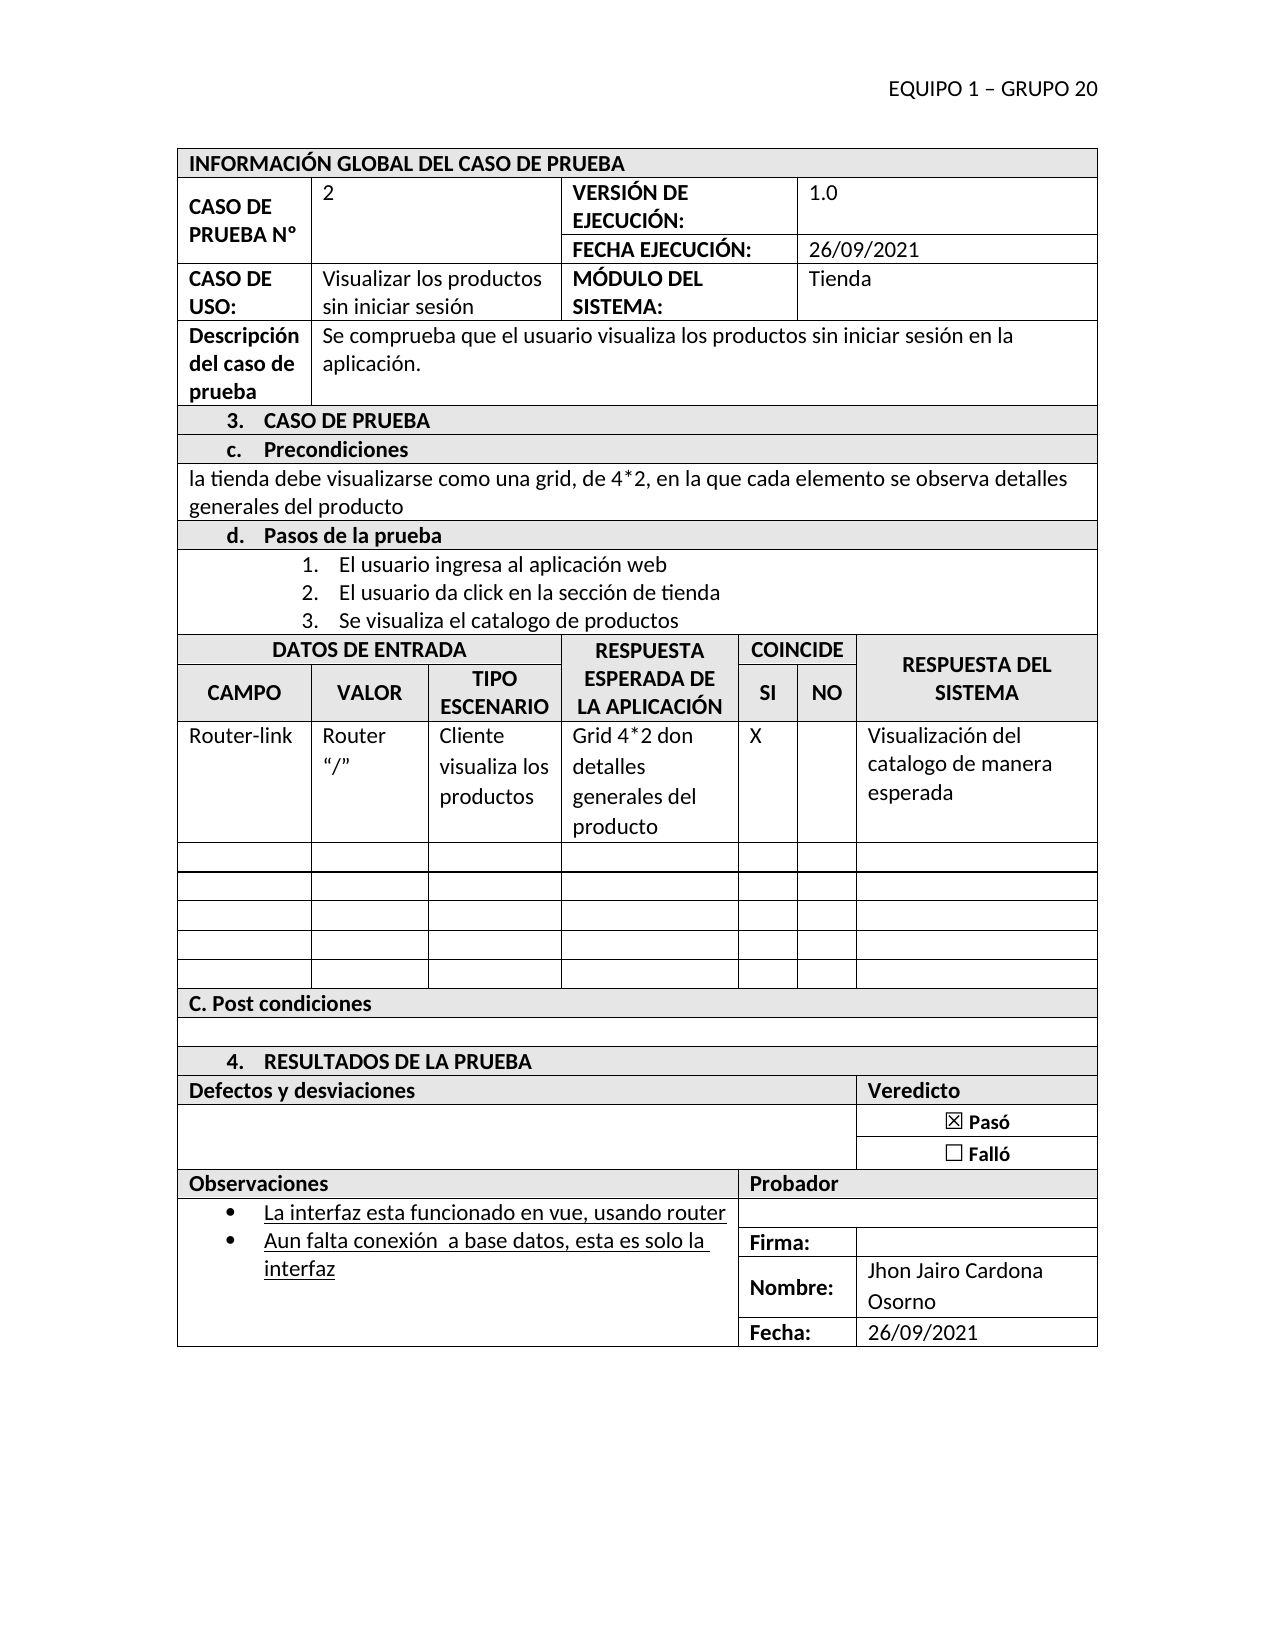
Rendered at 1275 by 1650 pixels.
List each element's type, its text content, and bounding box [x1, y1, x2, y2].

table_cell Veredicto [857, 1076, 1097, 1104]
table_cell Probador [739, 1170, 1097, 1197]
table_cell [739, 901, 797, 929]
table_cell VERSIÓN DE EJECUCIÓN: [562, 178, 797, 234]
table_cell [312, 960, 428, 988]
table_cell Fecha: [739, 1318, 856, 1346]
table_cell [739, 843, 797, 871]
table_cell [798, 873, 856, 900]
table_cell [312, 873, 428, 900]
table_cell Tienda [798, 264, 1097, 320]
table_cell [178, 843, 311, 871]
table_cell SI [739, 665, 797, 721]
table_cell X [739, 722, 797, 842]
table_cell RESPUESTA ESPERADA DE LA APLICACIÓN [562, 635, 738, 721]
table_cell Visualizar los productos sin iniciar sesión [312, 264, 561, 320]
table_cell [798, 960, 856, 988]
table_cell [429, 901, 561, 929]
table_cell Defectos y desviaciones [178, 1076, 856, 1104]
table_cell NO [798, 665, 856, 721]
table_cell [857, 960, 1097, 988]
table_cell [562, 901, 738, 929]
table_cell la tienda debe visualizarse como una grid, de 4*2, en la que cada elemento se observa detalles generales del producto [178, 464, 1097, 520]
table_cell [562, 843, 738, 871]
table_cell [739, 1199, 1097, 1227]
table_cell CASO DE PRUEBA Nº [178, 178, 311, 263]
table_cell Router-link [178, 722, 311, 842]
table_cell [798, 843, 856, 871]
table_cell 26/09/2021 [857, 1318, 1097, 1346]
table_cell CASO DE PRUEBA [178, 406, 1097, 434]
table_cell [312, 931, 428, 958]
table_cell Descripción del caso de prueba [178, 321, 311, 405]
table_cell [562, 931, 738, 958]
table_cell Precondiciones [178, 435, 1097, 463]
table_cell 1.0 [798, 178, 1097, 234]
table_cell [429, 873, 561, 900]
table_cell Firma: [739, 1228, 856, 1256]
table_cell COINCIDE [739, 635, 856, 663]
table_cell [178, 960, 311, 988]
table_cell Visualización del catalogo de manera esperada [857, 722, 1097, 842]
table_cell [857, 1228, 1097, 1256]
table_header INFORMACIÓN GLOBAL DEL CASO DE PRUEBA [178, 149, 1097, 177]
table_cell MÓDULO DEL SISTEMA: [562, 264, 797, 320]
table_cell [562, 960, 738, 988]
table_cell [178, 1105, 856, 1168]
table_cell [429, 960, 561, 988]
table_cell [857, 843, 1097, 871]
table_cell [857, 873, 1097, 900]
table_cell TIPO ESCENARIO [429, 665, 561, 721]
table_cell [739, 960, 797, 988]
table_cell CASO DE USO: [178, 264, 311, 320]
table_cell Cliente visualiza los productos [429, 722, 561, 842]
table_cell [739, 873, 797, 900]
table_cell Jhon Jairo Cardona Osorno [857, 1257, 1097, 1317]
table_cell VALOR [312, 665, 428, 721]
table_cell RESPUESTA DEL SISTEMA [857, 635, 1097, 721]
table_cell 2 [312, 178, 561, 263]
table_cell Router “/” [312, 722, 428, 842]
table_cell [857, 901, 1097, 929]
table_cell Observaciones [178, 1170, 738, 1197]
table_cell [798, 901, 856, 929]
table_cell DATOS DE ENTRADA [178, 635, 561, 663]
table_cell [429, 931, 561, 958]
table_cell [178, 1018, 1097, 1046]
table_cell [562, 873, 738, 900]
table_cell [798, 722, 856, 842]
table_cell ☐ Falló [857, 1137, 1097, 1168]
table_cell [739, 931, 797, 958]
table_cell La interfaz esta funcionado en vue, usando router Aun falta conexión a base datos, esta es solo la interfaz [178, 1199, 738, 1346]
table_cell C. Post condiciones [178, 989, 1097, 1017]
table_cell [429, 843, 561, 871]
table_cell Se comprueba que el usuario visualiza los productos sin iniciar sesión en la aplicación. [312, 321, 1097, 405]
table_cell Pasos de la prueba [178, 521, 1097, 549]
table_cell 26/09/2021 [798, 235, 1097, 263]
table_cell [178, 873, 311, 900]
table_cell CAMPO [178, 665, 311, 721]
table_cell [798, 931, 856, 958]
table_cell [178, 901, 311, 929]
table_cell [312, 843, 428, 871]
table_cell ☒ Pasó [857, 1105, 1097, 1136]
table_cell Grid 4*2 don detalles generales del producto [562, 722, 738, 842]
table_cell [857, 931, 1097, 958]
table_cell [312, 901, 428, 929]
table_cell [178, 931, 311, 958]
table_cell El usuario ingresa al aplicación web El usuario da click en la sección de tienda Se visualiza el catalogo de productos [178, 550, 1097, 634]
table_cell FECHA EJECUCIÓN: [562, 235, 797, 263]
table_cell RESULTADOS DE LA PRUEBA [178, 1047, 1097, 1075]
table_cell Nombre: [739, 1257, 856, 1317]
